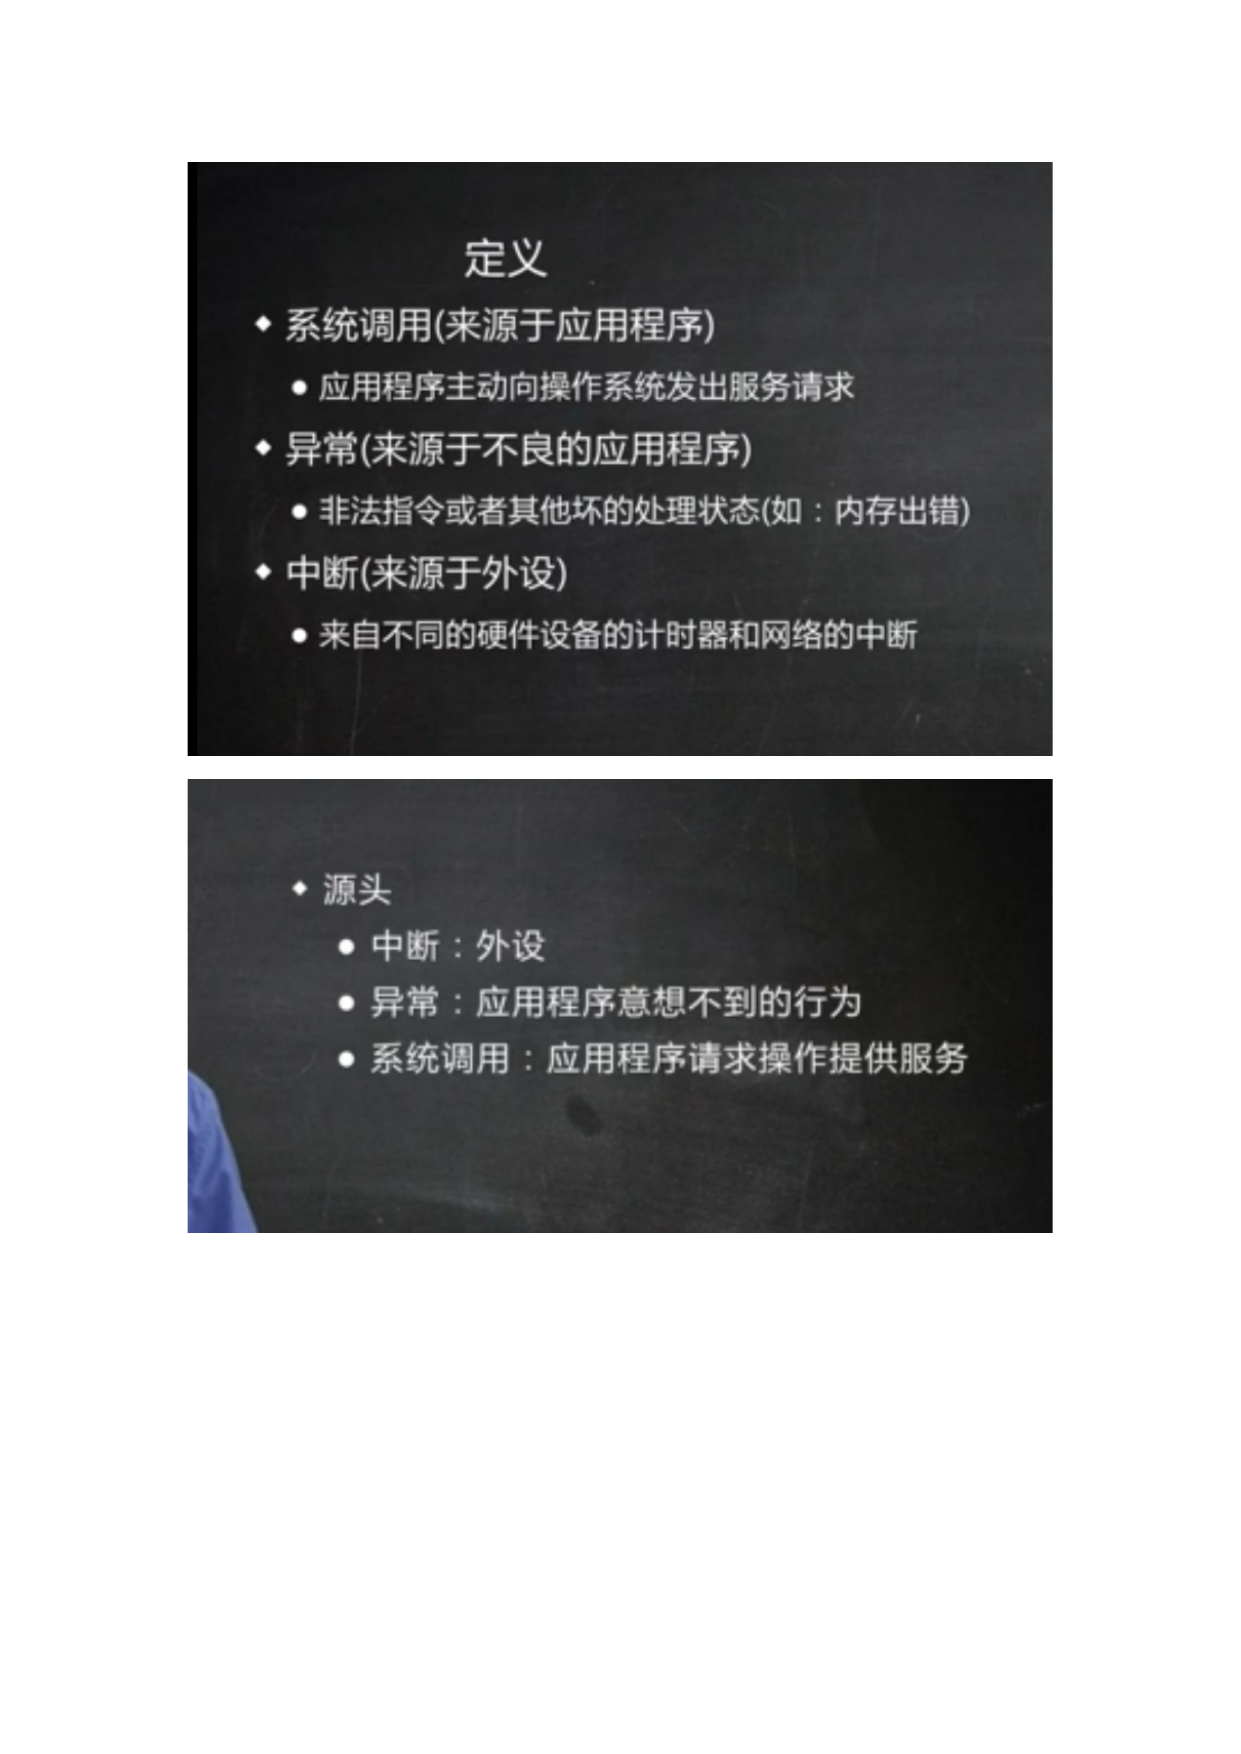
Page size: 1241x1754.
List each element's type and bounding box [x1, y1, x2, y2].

picture [187, 779, 1053, 1233]
picture [187, 162, 1053, 756]
